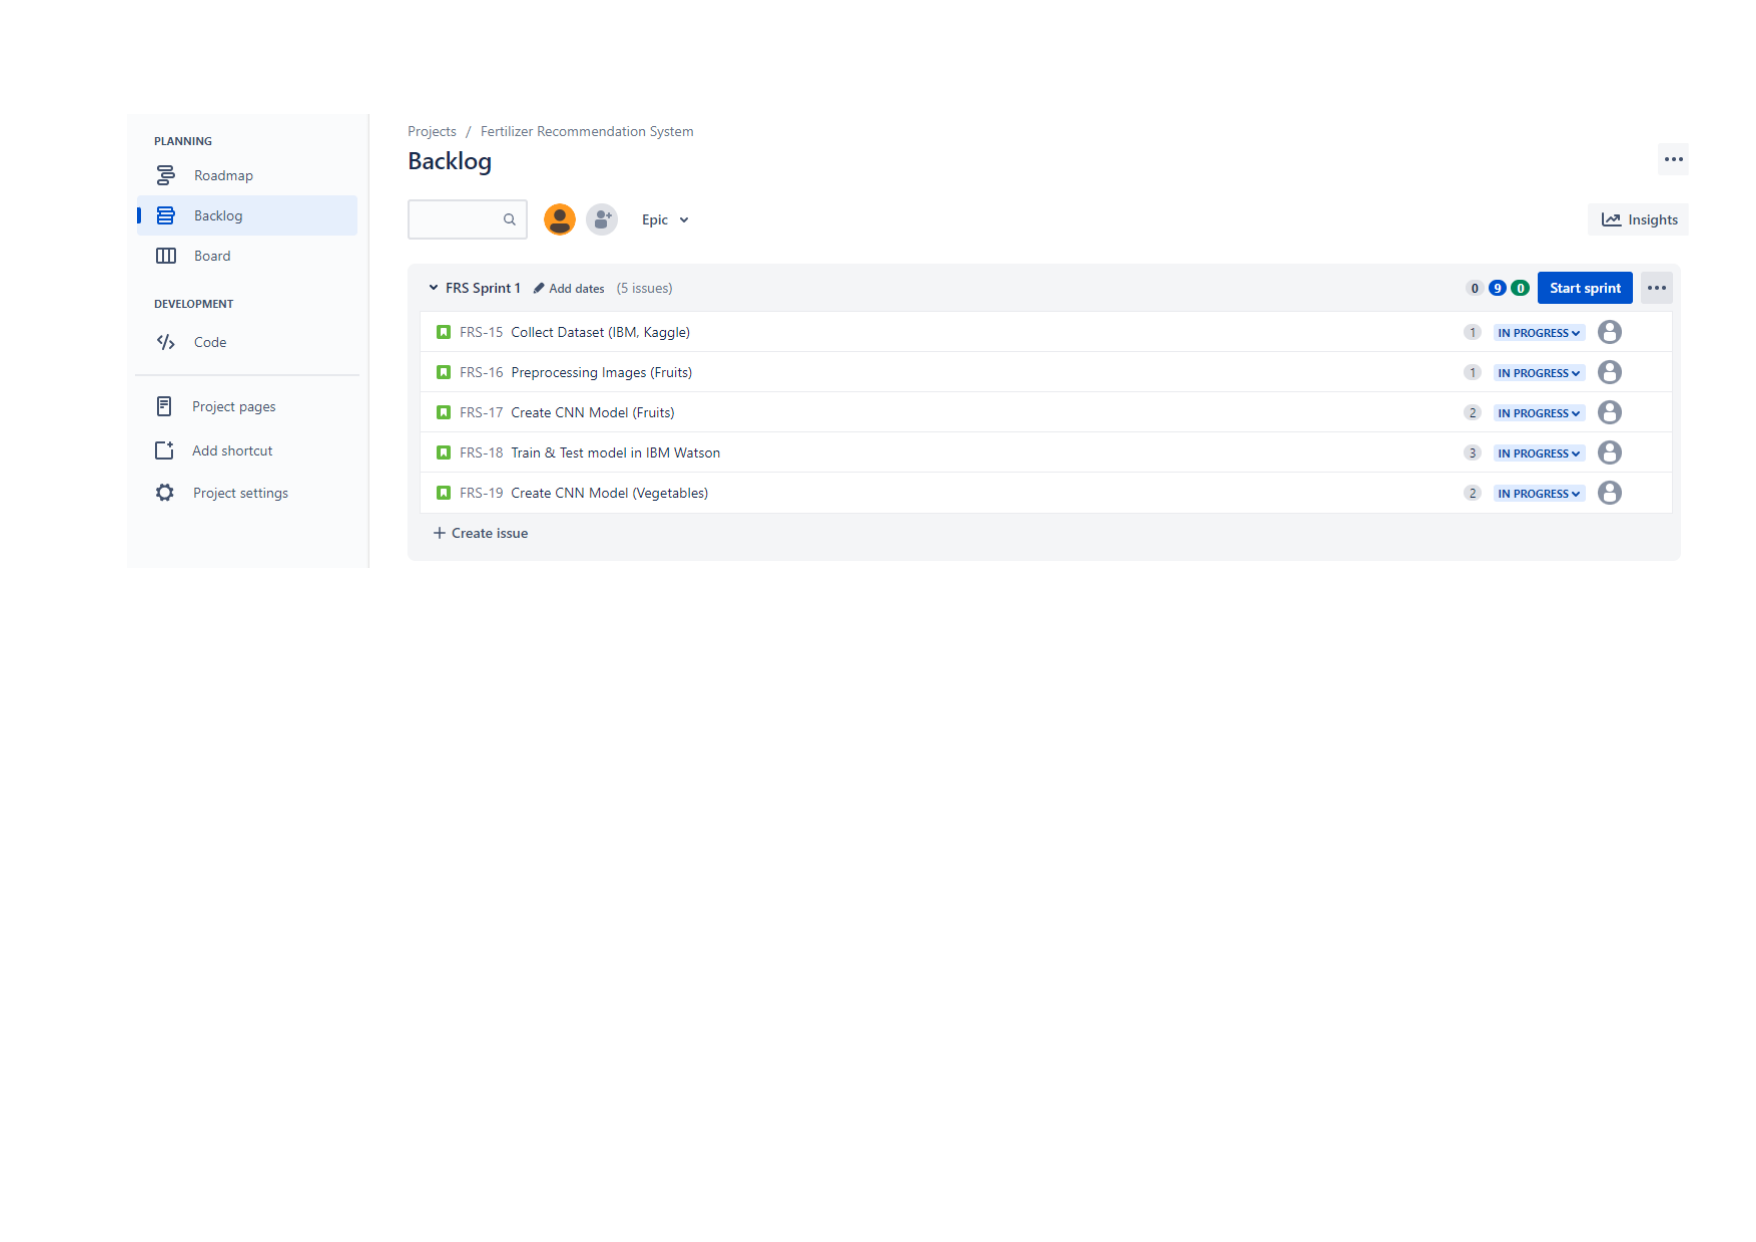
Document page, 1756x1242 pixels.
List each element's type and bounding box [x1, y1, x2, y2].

picture [127, 114, 1689, 568]
